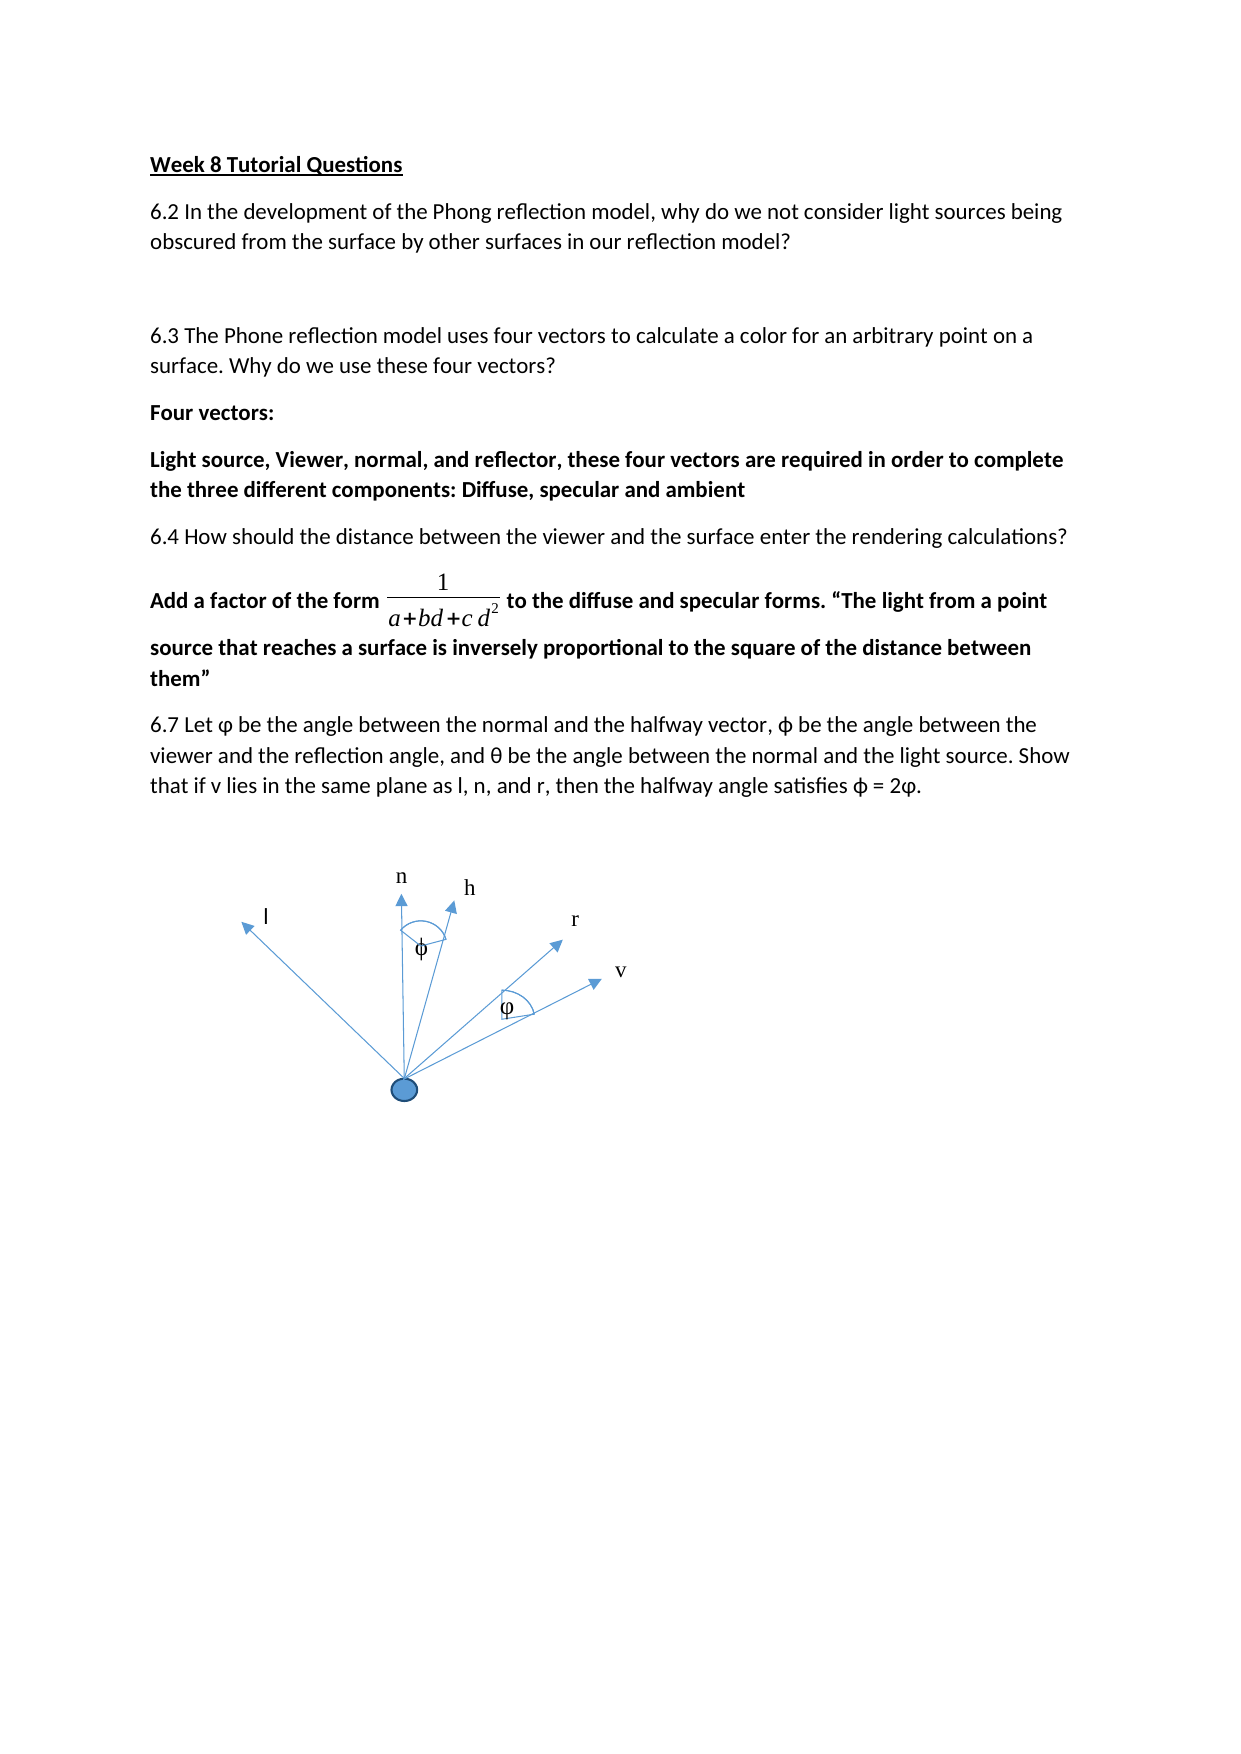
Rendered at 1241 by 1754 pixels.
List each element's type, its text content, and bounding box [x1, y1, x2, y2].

text Light source, Viewer, normal, and reflector, these four vectors are required in order to complete the three different components: Diffuse, specular and ambient [150, 445, 1090, 503]
text 6.3 The Phone reflection model uses four vectors to calculate a color for an arbitrary point on a surface. Why do we use these four vectors? [150, 321, 1090, 379]
text 6.4 How should the distance between the viewer and the surface enter the rendering calculations? [150, 522, 1090, 550]
text 6.7 Let φ be the angle between the normal and the halfway vector, ϕ be the angle between the viewer and the reflection angle, and θ be the angle between the normal and the light source. Show that if v lies in the same plane as l, n, and r, then the halfway angle satisfies ϕ = 2φ. [150, 711, 1090, 799]
text Add a factor of the form to the diffuse and specular forms. “The light from a point source that reaches a surface is inversely proportional to the square of the distance between them” [150, 569, 1090, 692]
text 6.2 In the development of the Phong reflection model, why do we not consider light sources being obscured from the surface by other surfaces in our reflection model? [150, 197, 1090, 255]
text Week 8 Tutorial Questions [150, 150, 1090, 178]
text Four vectors: [150, 398, 1090, 426]
